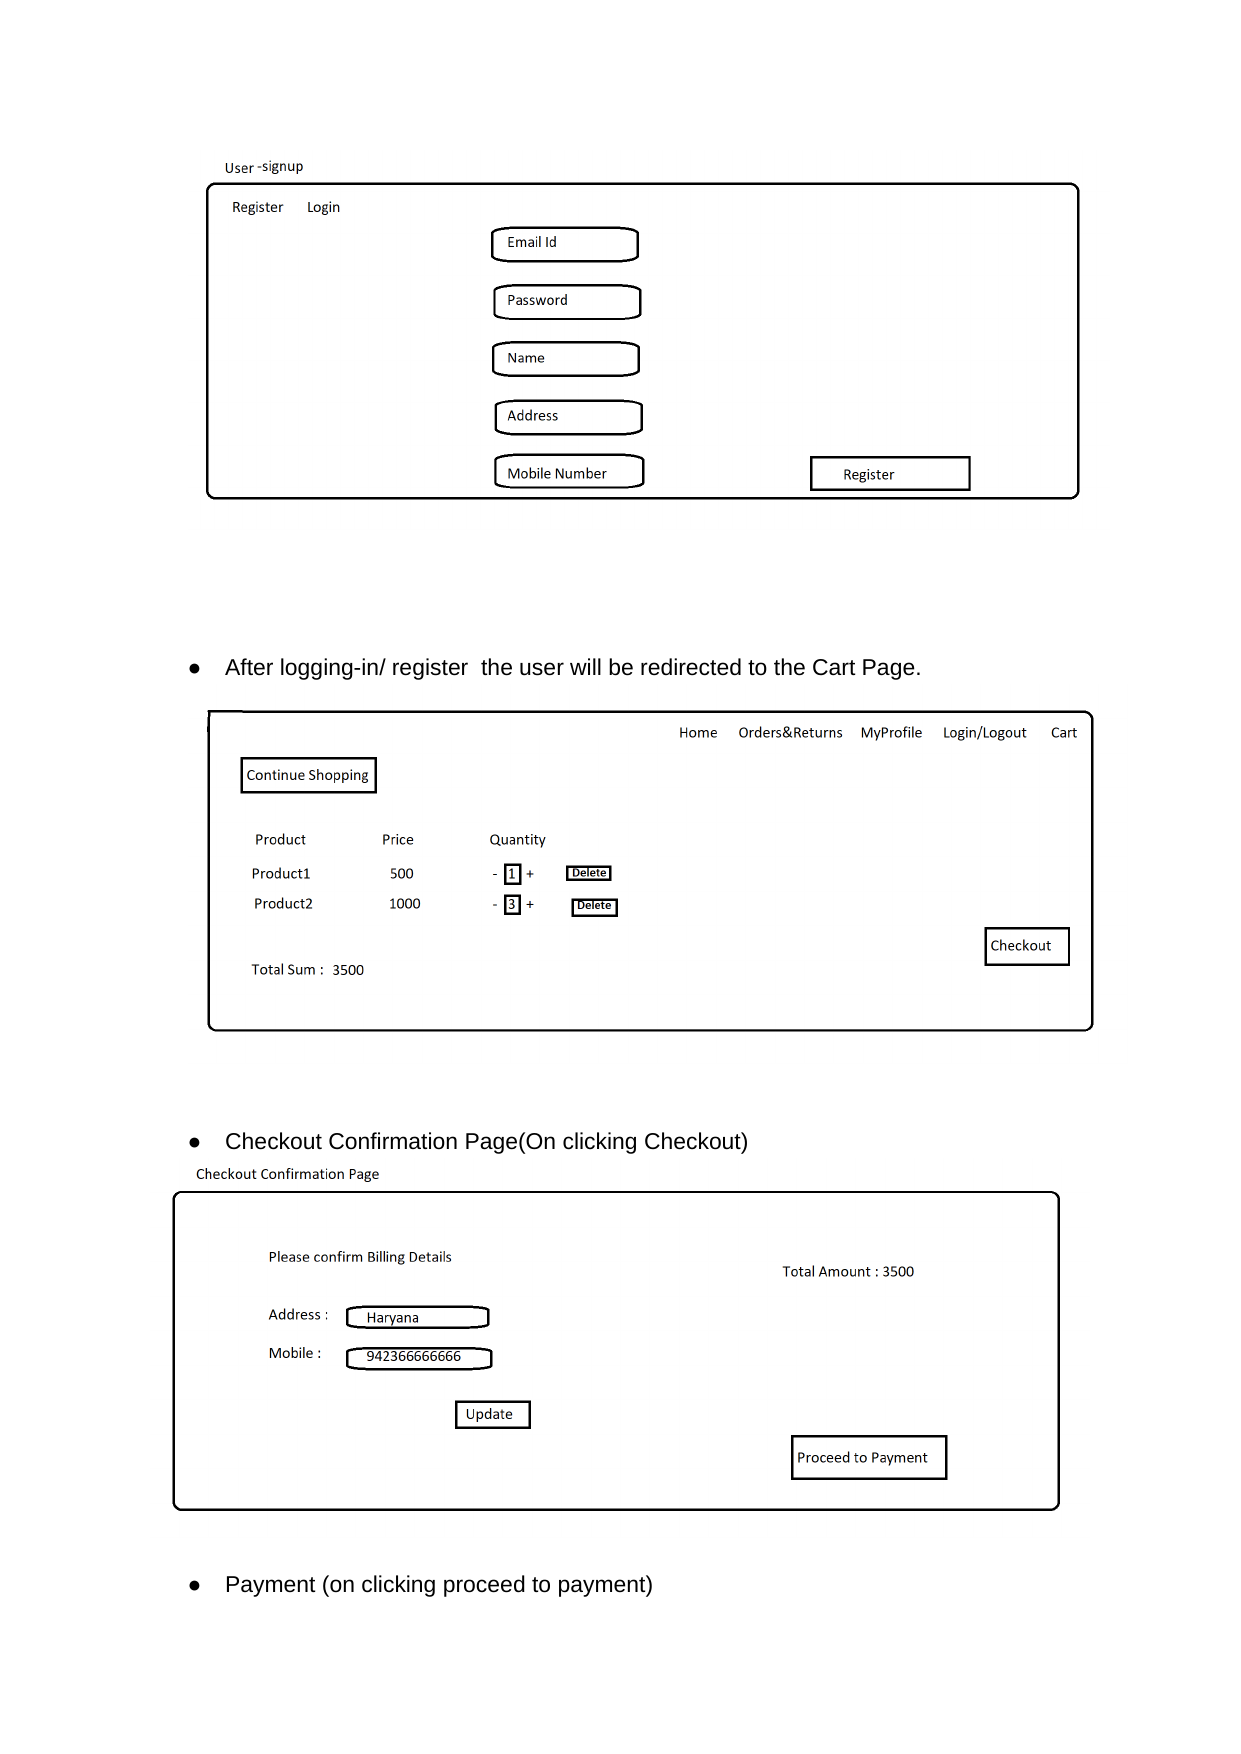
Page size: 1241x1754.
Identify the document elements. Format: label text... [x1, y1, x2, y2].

list After logging-in/ register the user will be redirected to the Cart Page. [187, 654, 1090, 681]
picture [187, 684, 1128, 1064]
list Checkout Confirmation Page(On clicking Checkout) [187, 1128, 1090, 1154]
picture [150, 1158, 1091, 1538]
list Payment (on clicking proceed to payment) [187, 1571, 1090, 1598]
picture [187, 150, 1111, 530]
